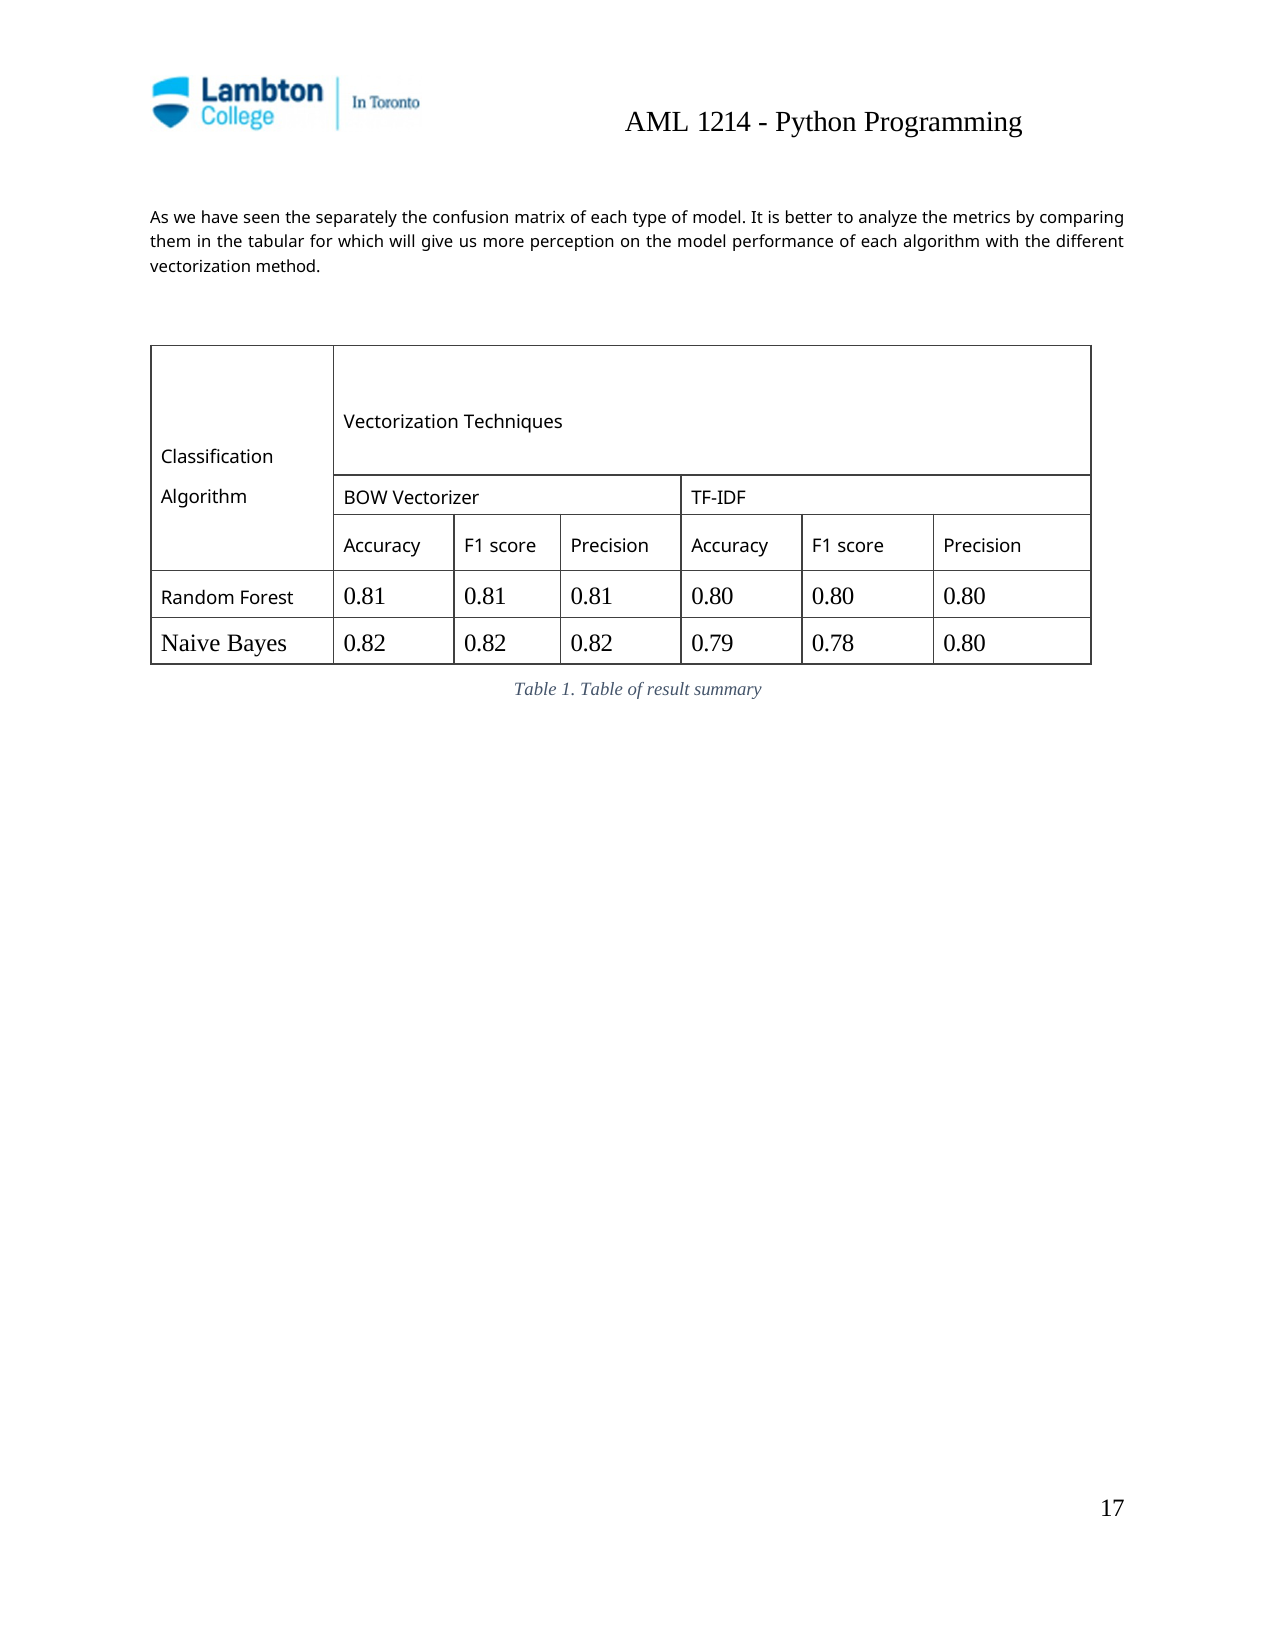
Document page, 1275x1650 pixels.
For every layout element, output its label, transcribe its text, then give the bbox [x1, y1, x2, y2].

table_cell 0.82 [334, 618, 453, 663]
table_cell Random Forest [152, 571, 333, 617]
table_header Classification Algorithm [152, 346, 333, 570]
table_cell 0.81 [561, 571, 680, 617]
table_cell Accuracy [682, 515, 801, 570]
picture [150, 75, 422, 132]
table_header Vectorization Techniques [334, 346, 1090, 474]
table_cell 0.82 [561, 618, 680, 663]
table_cell 0.80 [682, 571, 801, 617]
table_cell 0.81 [455, 571, 560, 617]
table_cell 0.78 [803, 618, 933, 663]
table_cell F1 score [455, 515, 560, 570]
table_cell BOW Vectorizer [334, 476, 680, 513]
text As we have seen the separately the confusion matrix of each type of model. It is better to analyze the metrics by comparing them in the tabular for which will give us more perception on the model performance of each algorithm with the different vectorization method. [150, 205, 1125, 277]
table_cell 0.80 [803, 571, 933, 617]
text Table 1. Table of result summary [166, 678, 1110, 700]
table_cell 0.79 [682, 618, 801, 663]
table_cell TF-IDF [682, 476, 1090, 513]
table_cell 0.80 [934, 571, 1090, 617]
table_cell Precision [934, 515, 1090, 570]
table_cell 0.82 [455, 618, 560, 663]
table_cell F1 score [803, 515, 933, 570]
table_cell Accuracy [334, 515, 453, 570]
table_cell Naive Bayes [152, 618, 333, 663]
table_cell 0.81 [334, 571, 453, 617]
table_cell 0.80 [934, 618, 1090, 663]
table_cell Precision [561, 515, 680, 570]
